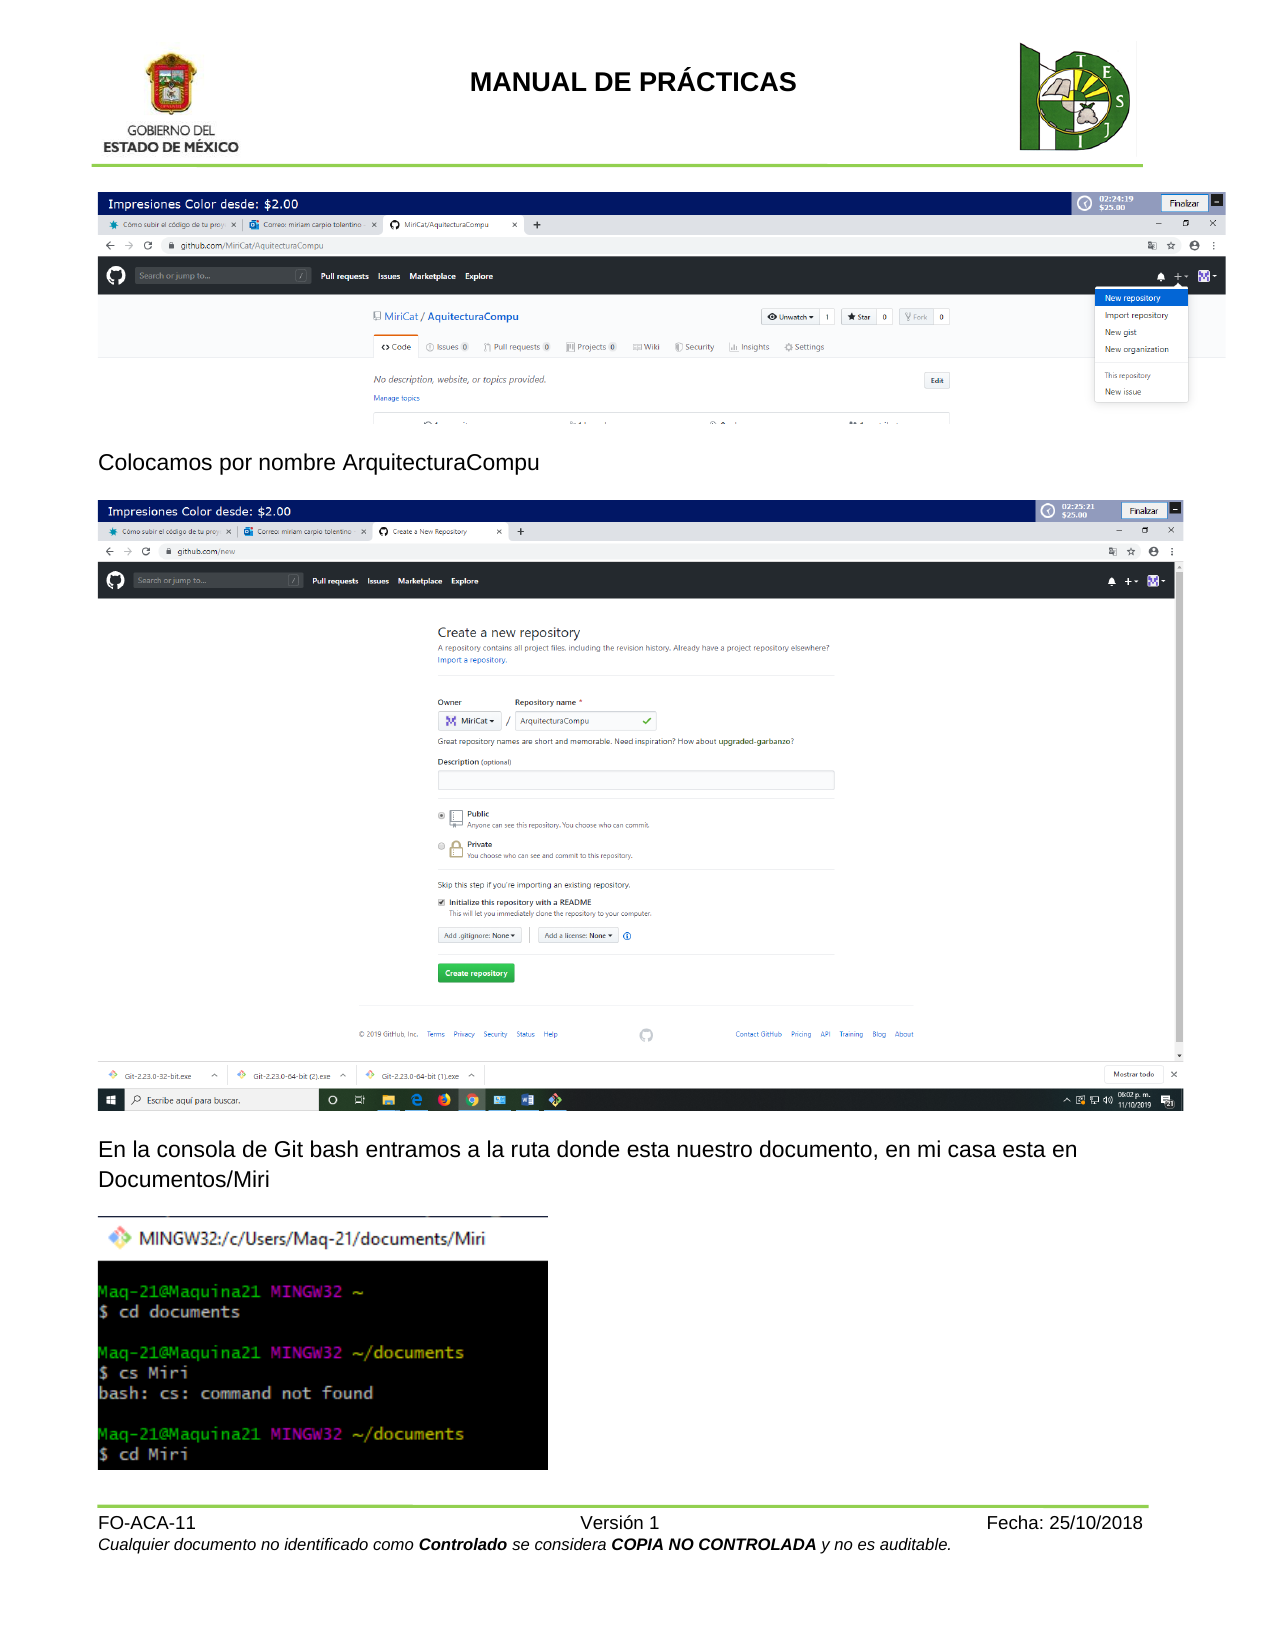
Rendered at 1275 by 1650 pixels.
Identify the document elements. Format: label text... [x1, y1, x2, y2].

picture [95, 42, 241, 161]
picture [1018, 41, 1137, 157]
text Colocamos por nombre ArquitecturaCompu [98, 449, 1183, 475]
picture [97, 500, 1184, 1111]
picture [97, 192, 1226, 424]
text En la consola de Git bash entramos a la ruta donde esta nuestro documento, en mi casa esta en Documentos/Miri [98, 1136, 1183, 1192]
picture [97, 1216, 548, 1470]
